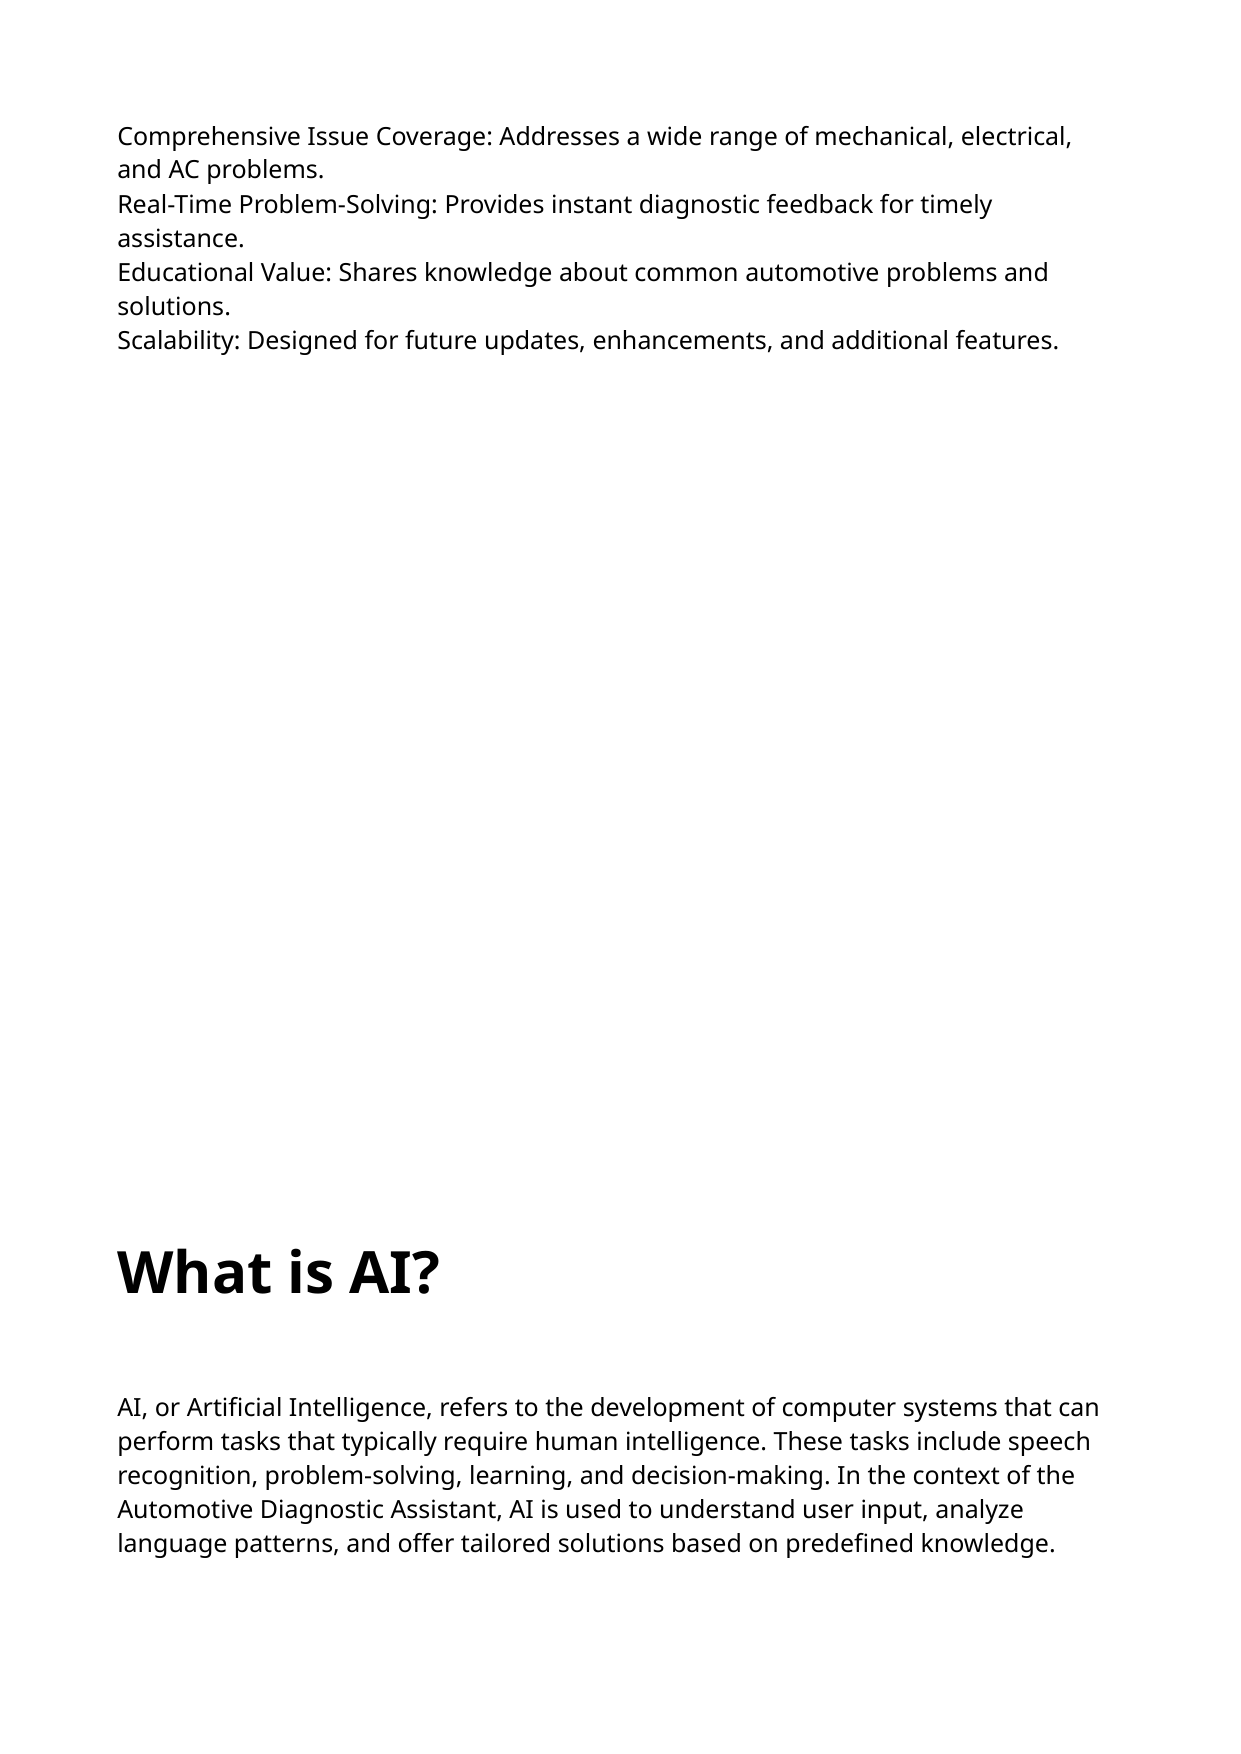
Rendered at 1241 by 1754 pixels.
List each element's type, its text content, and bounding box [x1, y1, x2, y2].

text Comprehensive Issue Coverage: Addresses a wide range of mechanical, electrical, and AC problems. [117, 118, 1122, 186]
text Scalability: Designed for future updates, enhancements, and additional features. [117, 322, 1122, 357]
text Educational Value: Shares knowledge about common automotive problems and solutions. [117, 254, 1122, 322]
text AI, or Artificial Intelligence, refers to the development of computer systems that can perform tasks that typically require human intelligence. These tasks include speech recognition, problem-solving, learning, and decision-making. In the context of the Automotive Diagnostic Assistant, AI is used to understand user input, analyze language patterns, and offer tailored solutions based on predefined knowledge. [117, 1390, 1122, 1560]
text What is AI? [117, 1231, 1122, 1310]
text Real-Time Problem-Solving: Provides instant diagnostic feedback for timely assistance. [117, 186, 1122, 254]
